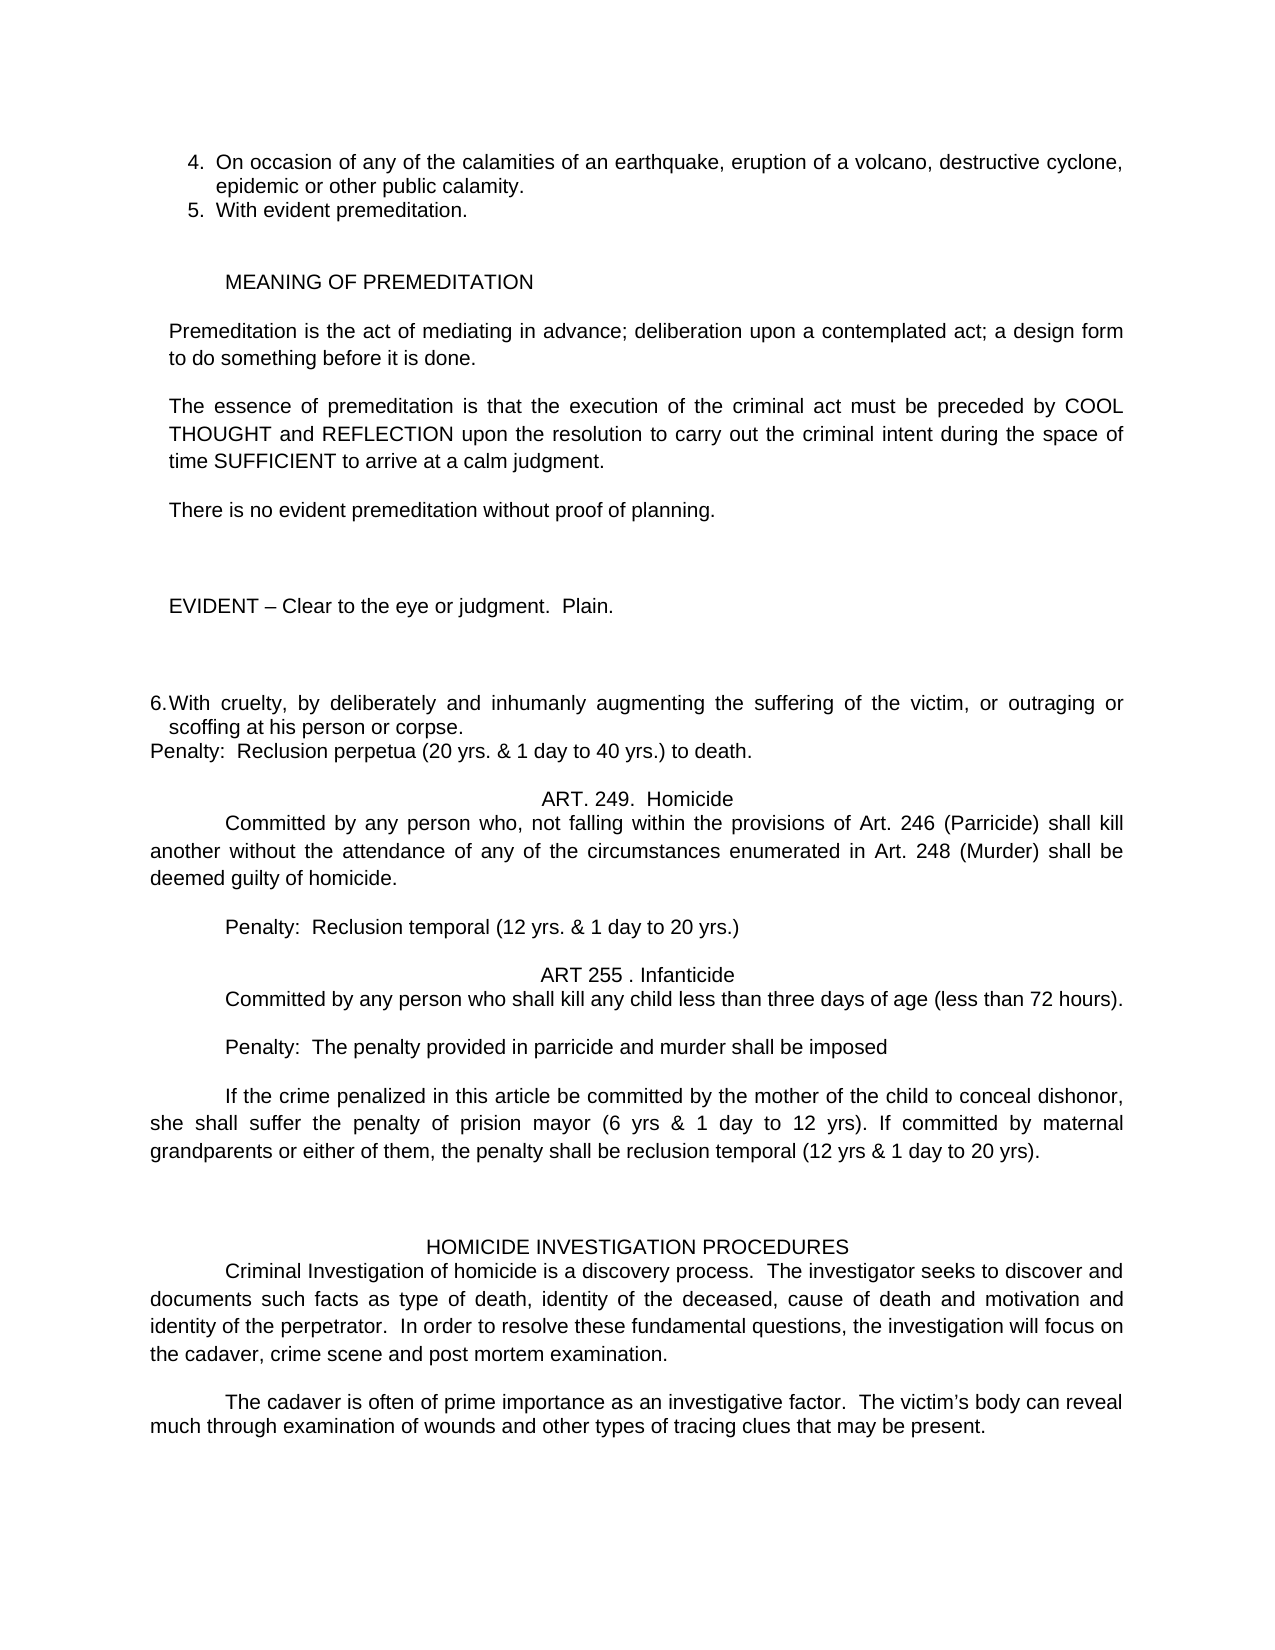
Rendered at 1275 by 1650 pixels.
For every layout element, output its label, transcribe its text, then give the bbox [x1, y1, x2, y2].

text There is no evident premeditation without proof of planning. [150, 498, 1125, 522]
text Premeditation is the act of mediating in advance; deliberation upon a contemplated act; a design form to do something before it is done. [150, 318, 1125, 370]
subtitle ART. 249. Homicide [150, 787, 1125, 811]
text Committed by any person who, not falling within the provisions of Art. 246 (Parricide) shall kill another without the attendance of any of the circumstances enumerated in Art. 248 (Murder) shall be deemed guilty of homicide. [150, 811, 1125, 890]
text Penalty: The penalty provided in parricide and murder shall be imposed [150, 1035, 1125, 1059]
subtitle HOMICIDE INVESTIGATION PROCEDURES [150, 1235, 1125, 1259]
list With evident premeditation. [187, 198, 1125, 222]
text The essence of premeditation is that the execution of the criminal act must be preceded by COOL THOUGHT and REFLECTION upon the resolution to carry out the criminal intent during the space of time SUFFICIENT to arrive at a calm judgment. [150, 394, 1125, 473]
text Penalty: Reclusion temporal (12 yrs. & 1 day to 20 yrs.) [150, 914, 1125, 938]
text Committed by any person who shall kill any child less than three days of age (less than 72 hours). [150, 987, 1125, 1011]
subtitle ART 255 . Infanticide [150, 963, 1125, 987]
text MEANING OF PREMEDITATION [225, 270, 1125, 294]
text If the crime penalized in this article be committed by the mother of the child to conceal dishonor, she shall suffer the penalty of prision mayor (6 yrs & 1 day to 12 yrs). If committed by maternal grandparents or either of them, the penalty shall be reclusion temporal (12 yrs & 1 day to 20 yrs). [150, 1083, 1125, 1162]
text The cadaver is often of prime importance as an investigative factor. The victim’s body can reveal much through examination of wounds and other types of tracing clues that may be present. [150, 1390, 1125, 1438]
list On occasion of any of the calamities of an earthquake, eruption of a volcano, destructive cyclone, epidemic or other public calamity. [187, 150, 1125, 198]
text Penalty: Reclusion perpetua (20 yrs. & 1 day to 40 yrs.) to death. [150, 739, 1125, 763]
text Criminal Investigation of homicide is a discovery process. The investigator seeks to discover and documents such facts as type of death, identity of the deceased, cause of death and motivation and identity of the perpetrator. In order to resolve these fundamental questions, the investigation will focus on the cadaver, crime scene and post mortem examination. [150, 1259, 1125, 1366]
text EVIDENT – Clear to the eye or judgment. Plain. [150, 594, 1125, 618]
list With cruelty, by deliberately and inhumanly augmenting the suffering of the victim, or outraging or scoffing at his person or corpse. [150, 691, 1125, 739]
